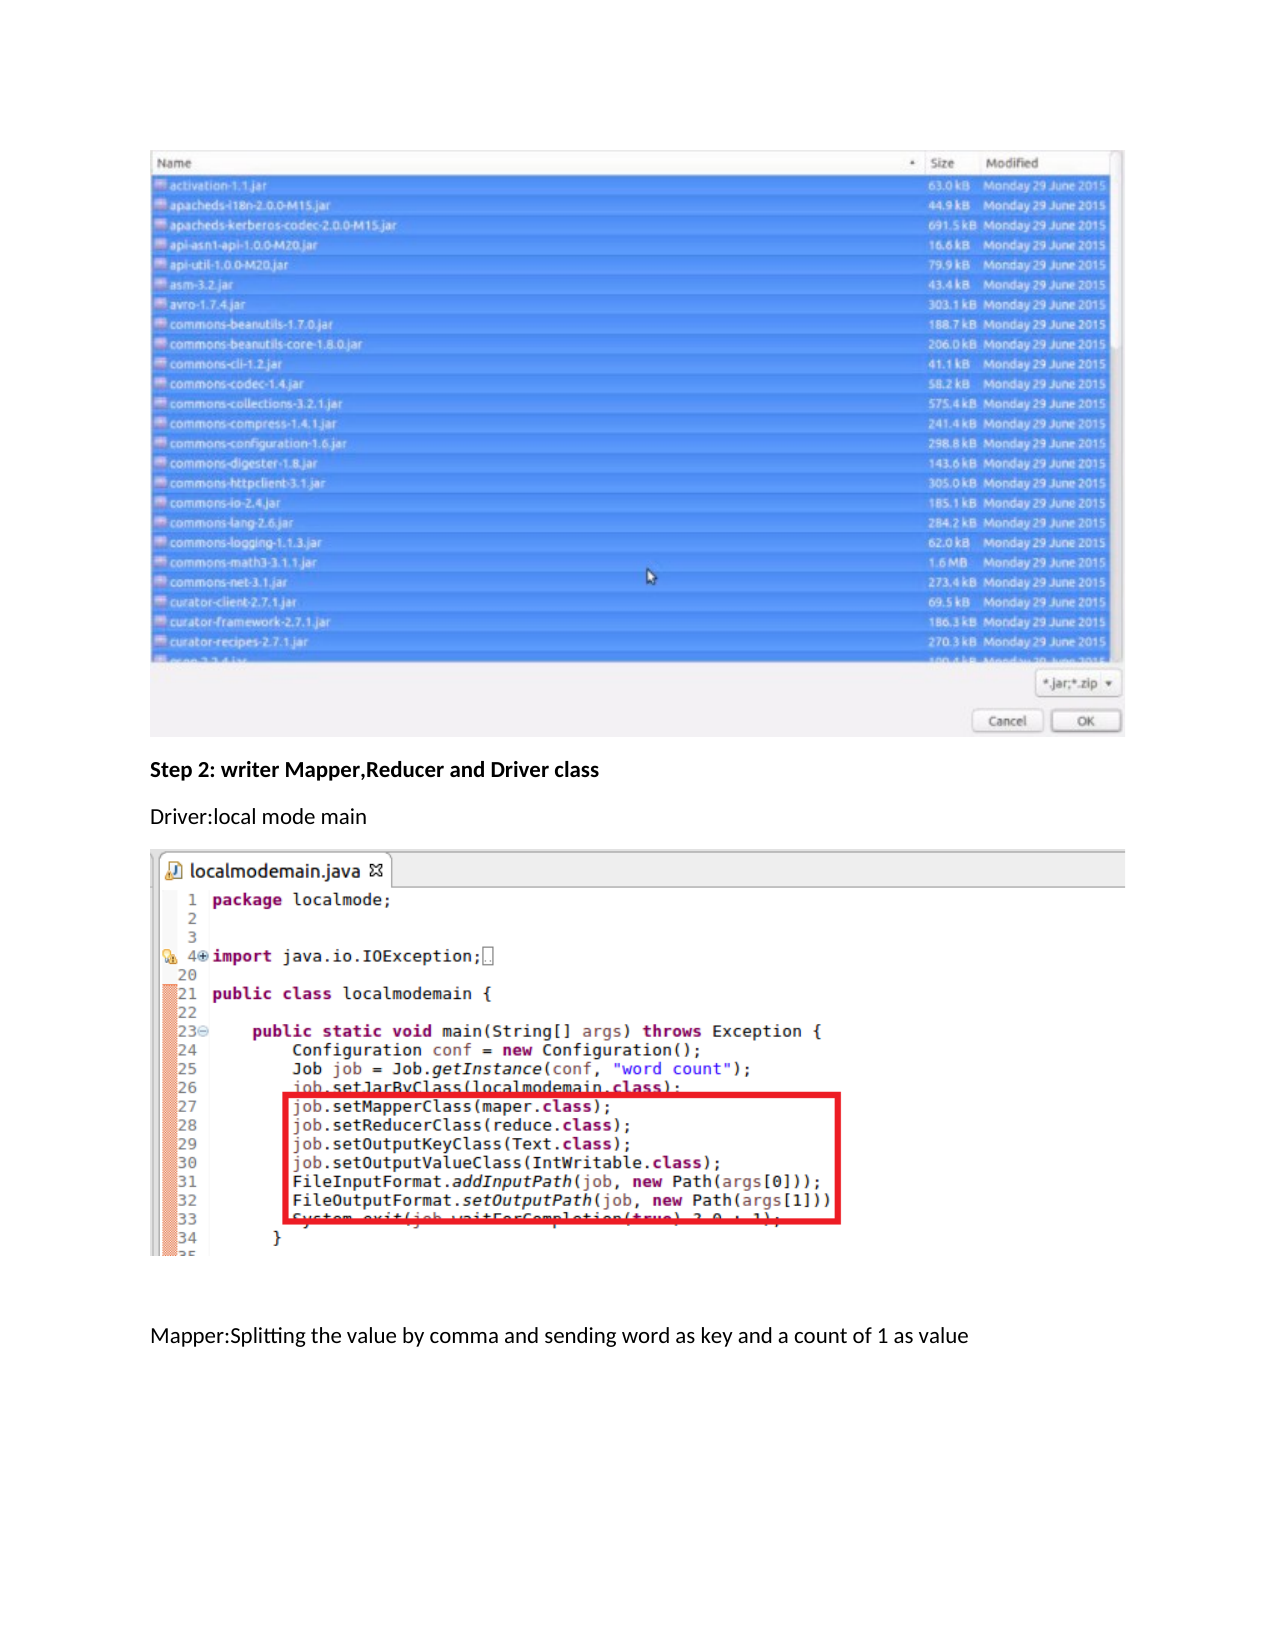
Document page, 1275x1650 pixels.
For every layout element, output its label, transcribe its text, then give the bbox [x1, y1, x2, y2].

picture [150, 150, 1125, 737]
text Step 2: writer Mapper,Reducer and Driver class [150, 755, 1125, 783]
text Driver:local mode main [150, 802, 1125, 830]
picture [150, 849, 1125, 1256]
text Mapper:Splitting the value by comma and sending word as key and a count of 1 as value [150, 1321, 1125, 1349]
